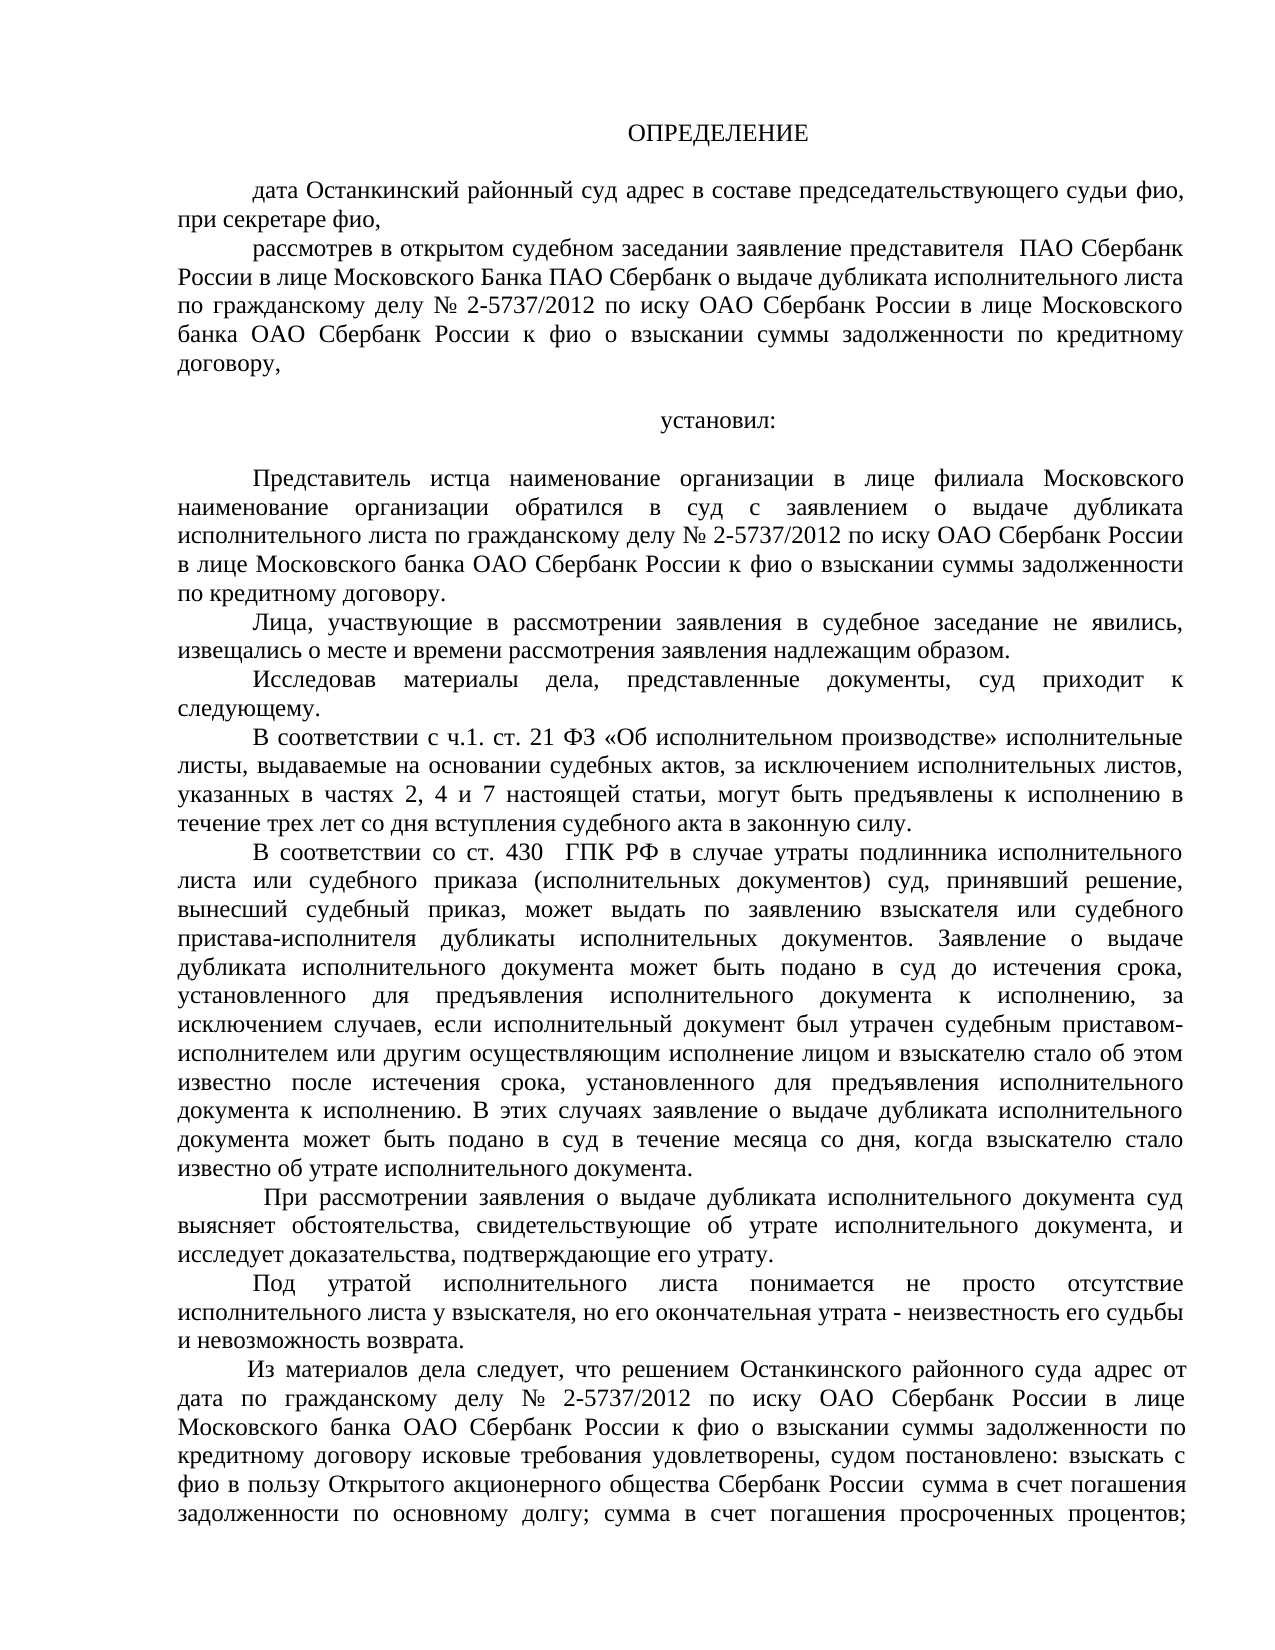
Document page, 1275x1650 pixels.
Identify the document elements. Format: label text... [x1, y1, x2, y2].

text Под утратой исполнительного листа понимается не просто отсутствие исполнительного листа у взыскателя, но его окончательная утрата - неизвестность его судьбы и невозможность возврата. [177, 1268, 1184, 1354]
text дата Останкинский районный суд адрес в составе председательствующего судьи фио, при секретаре фио, [177, 176, 1184, 233]
text В соответствии со ст. 430 ГПК РФ в случае утраты подлинника исполнительного листа или судебного приказа (исполнительных документов) суд, принявший решение, вынесший судебный приказ, может выдать по заявлению взыскателя или судебного пристава-исполнителя дубликаты исполнительных документов. Заявление о выдаче дубликата исполнительного документа может быть подано в суд до истечения срока, установленного для предъявления исполнительного документа к исполнению, за исключением случаев, если исполнительный документ был утрачен судебным приставом-исполнителем или другим осуществляющим исполнение лицом и взыскателю стало об этом известно после истечения срока, установленного для предъявления исполнительного документа к исполнению. В этих случаях заявление о выдаче дубликата исполнительного документа может быть подано в суд в течение месяца со дня, когда взыскателю стало известно об утрате исполнительного документа. [177, 837, 1184, 1182]
text Лица, участвующие в рассмотрении заявления в судебное заседание не явились, извещались о месте и времени рассмотрения заявления надлежащим образом. [177, 607, 1184, 664]
text Представитель истца наименование организации в лице филиала Московского наименование организации обратился в суд с заявлением о выдаче дубликата исполнительного листа по гражданскому делу № 2-5737/2012 по иску ОАО Сбербанк России в лице Московского банка ОАО Сбербанк России к фио о взыскании суммы задолженности по кредитному договору. [177, 463, 1184, 607]
text ОПРЕДЕЛЕНИЕ [177, 118, 1184, 147]
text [177, 1354, 1186, 1527]
text Исследовав материалы дела, представленные документы, суд приходит к следующему. [177, 664, 1184, 722]
text При рассмотрении заявления о выдаче дубликата исполнительного документа суд выясняет обстоятельства, свидетельствующие об утрате исполнительного документа, и исследует доказательства, подтверждающие его утрату. [177, 1182, 1184, 1268]
text В соответствии с ч.1. ст. 21 ФЗ «Об исполнительном производстве» исполнительные листы, выдаваемые на основании судебных актов, за исключением исполнительных листов, указанных в частях 2, 4 и 7 настоящей статьи, могут быть предъявлены к исполнению в течение трех лет со дня вступления судебного акта в законную силу. [177, 722, 1184, 837]
text рассмотрев в открытом судебном заседании заявление представителя ПАО Сбербанк России в лице Московского Банка ПАО Сбербанк о выдаче дубликата исполнительного листа по гражданскому делу № 2-5737/2012 по иску ОАО Сбербанк России в лице Московского банка ОАО Сбербанк России к фио о взыскании суммы задолженности по кредитному договору, [177, 233, 1184, 377]
text установил: [177, 406, 1184, 434]
